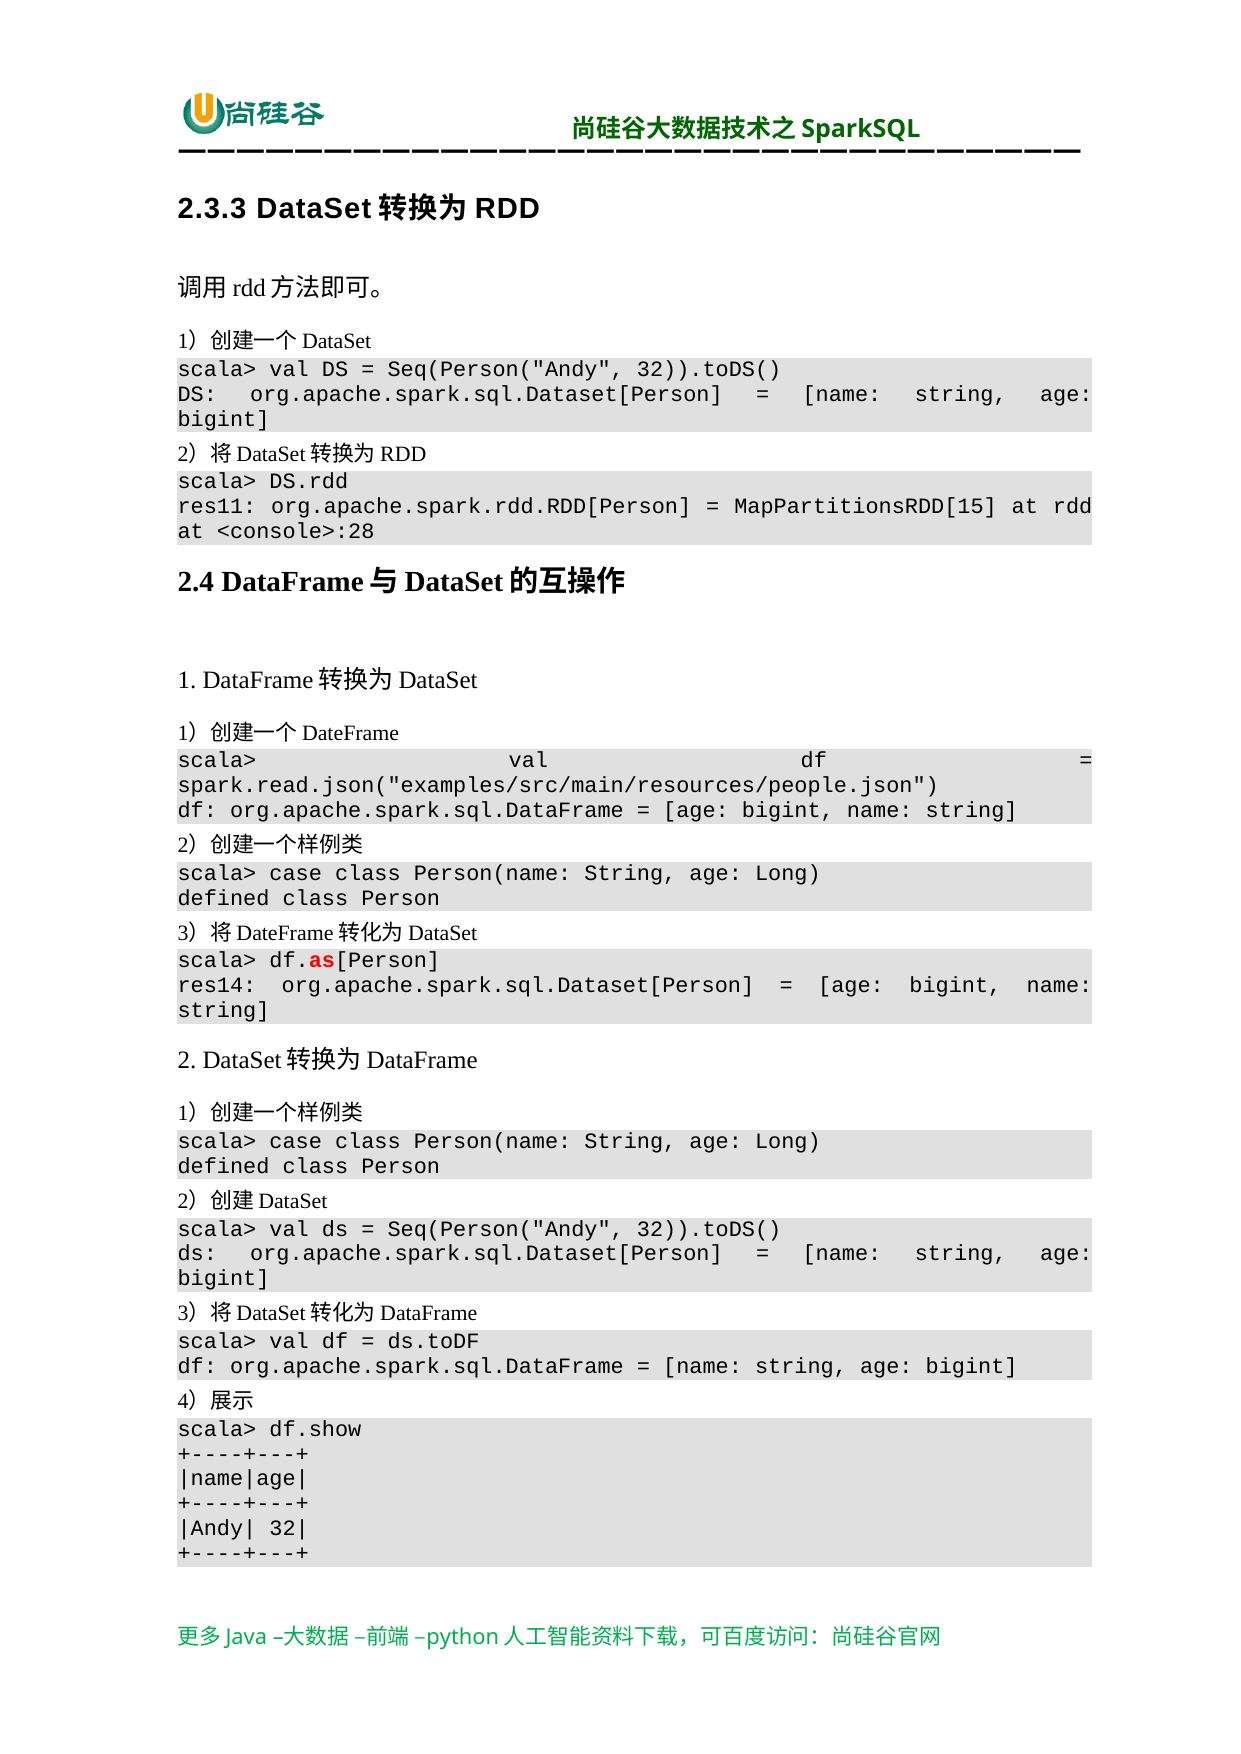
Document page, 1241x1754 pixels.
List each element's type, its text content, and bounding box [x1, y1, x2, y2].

subtitle 2.4 DataFrame与DataSet的互操作 [177, 545, 1092, 613]
text scala> val df = ds.toDF [177, 1330, 1092, 1355]
text 3）将DateFrame转化为DataSet [177, 913, 1092, 947]
text 2）创建一个样例类 [177, 826, 1092, 860]
text |Andy| 32| [177, 1517, 1092, 1542]
text +----+---+ [177, 1542, 1092, 1567]
text 3）将DataSet转化为DataFrame [177, 1294, 1092, 1328]
text 1）创建一个DataSet [177, 322, 1092, 356]
picture [177, 88, 328, 138]
text scala> val df = spark.read.json("examples/src/main/resources/people.json") [177, 749, 1092, 799]
text defined class Person [177, 1155, 1092, 1179]
text 1. DataFrame转换为DataSet [177, 643, 1092, 711]
subtitle 2.3.3 DataSet转换为RDD [177, 172, 1092, 239]
text ds: org.apache.spark.sql.Dataset[Person] = [name: string, age: bigint] [177, 1242, 1092, 1292]
text df: org.apache.spark.sql.DataFrame = [age: bigint, name: string] [177, 799, 1092, 824]
text scala> df.as[Person] [177, 949, 1092, 974]
text 4）展示 [177, 1382, 1092, 1416]
text df: org.apache.spark.sql.DataFrame = [name: string, age: bigint] [177, 1355, 1092, 1380]
text |name|age| [177, 1467, 1092, 1492]
text scala> val ds = Seq(Person("Andy", 32)).toDS() [177, 1218, 1092, 1242]
text 2）将DataSet转换为RDD [177, 434, 1092, 468]
text defined class Person [177, 887, 1092, 911]
text res11: org.apache.spark.rdd.RDD[Person] = MapPartitionsRDD[15] at rdd at <console>:28 [177, 495, 1092, 545]
text +----+---+ [177, 1443, 1092, 1467]
text scala> df.show [177, 1418, 1092, 1443]
text res14: org.apache.spark.sql.Dataset[Person] = [age: bigint, name: string] [177, 974, 1092, 1024]
text 1）创建一个DateFrame [177, 713, 1092, 747]
text scala> case class Person(name: String, age: Long) [177, 1130, 1092, 1155]
text 2. DataSet转换为DataFrame [177, 1024, 1092, 1092]
text 2）创建DataSet [177, 1182, 1092, 1216]
text scala> DS.rdd [177, 471, 1092, 495]
text scala> val DS = Seq(Person("Andy", 32)).toDS() [177, 358, 1092, 383]
text 调用rdd方法即可。 [177, 252, 1092, 320]
text +----+---+ [177, 1492, 1092, 1517]
text 1）创建一个样例类 [177, 1094, 1092, 1128]
text DS: org.apache.spark.sql.Dataset[Person] = [name: string, age: bigint] [177, 383, 1092, 432]
text scala> case class Person(name: String, age: Long) [177, 862, 1092, 887]
